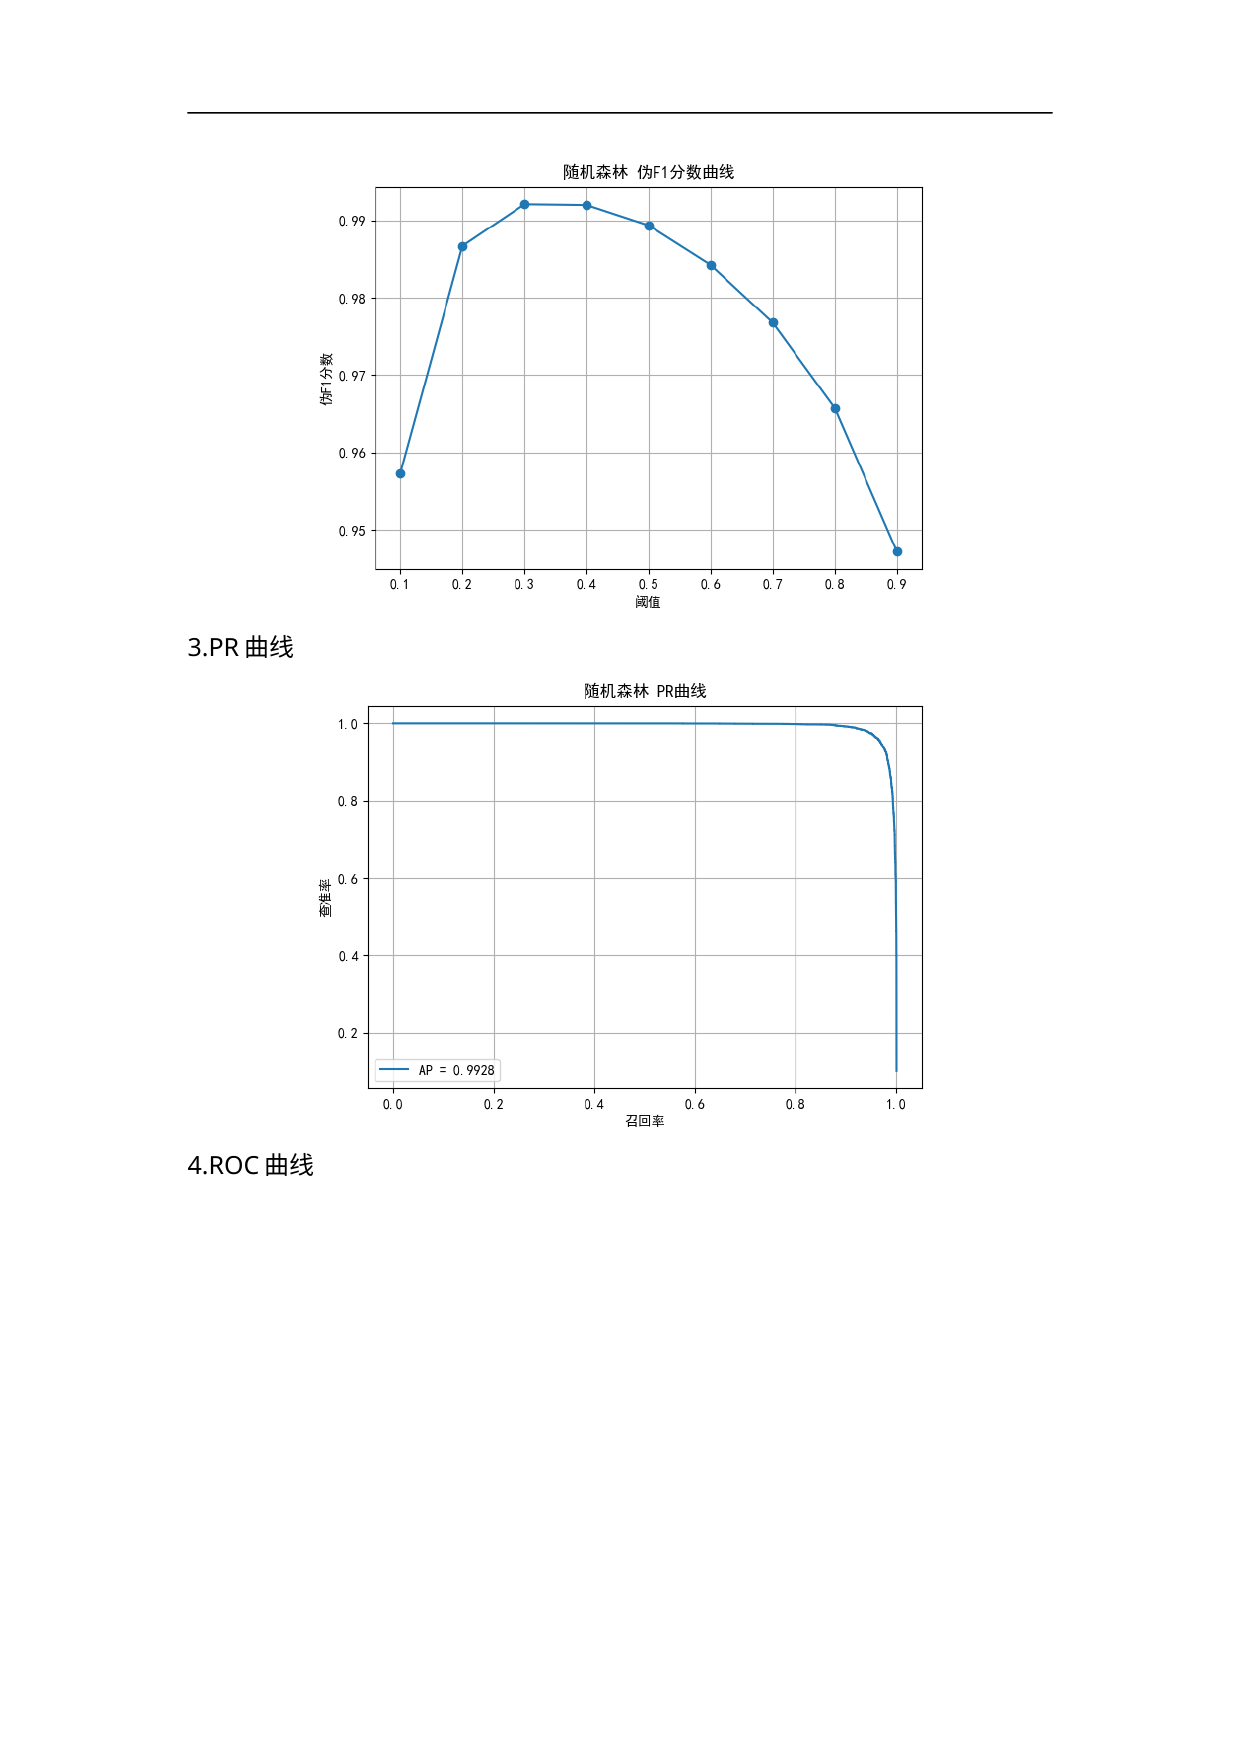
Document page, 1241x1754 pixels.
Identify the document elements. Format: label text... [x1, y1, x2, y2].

text 4.ROC曲线 [187, 1146, 1053, 1182]
text 3.PR曲线 [187, 627, 1053, 663]
picture [305, 668, 936, 1142]
picture [305, 150, 936, 623]
